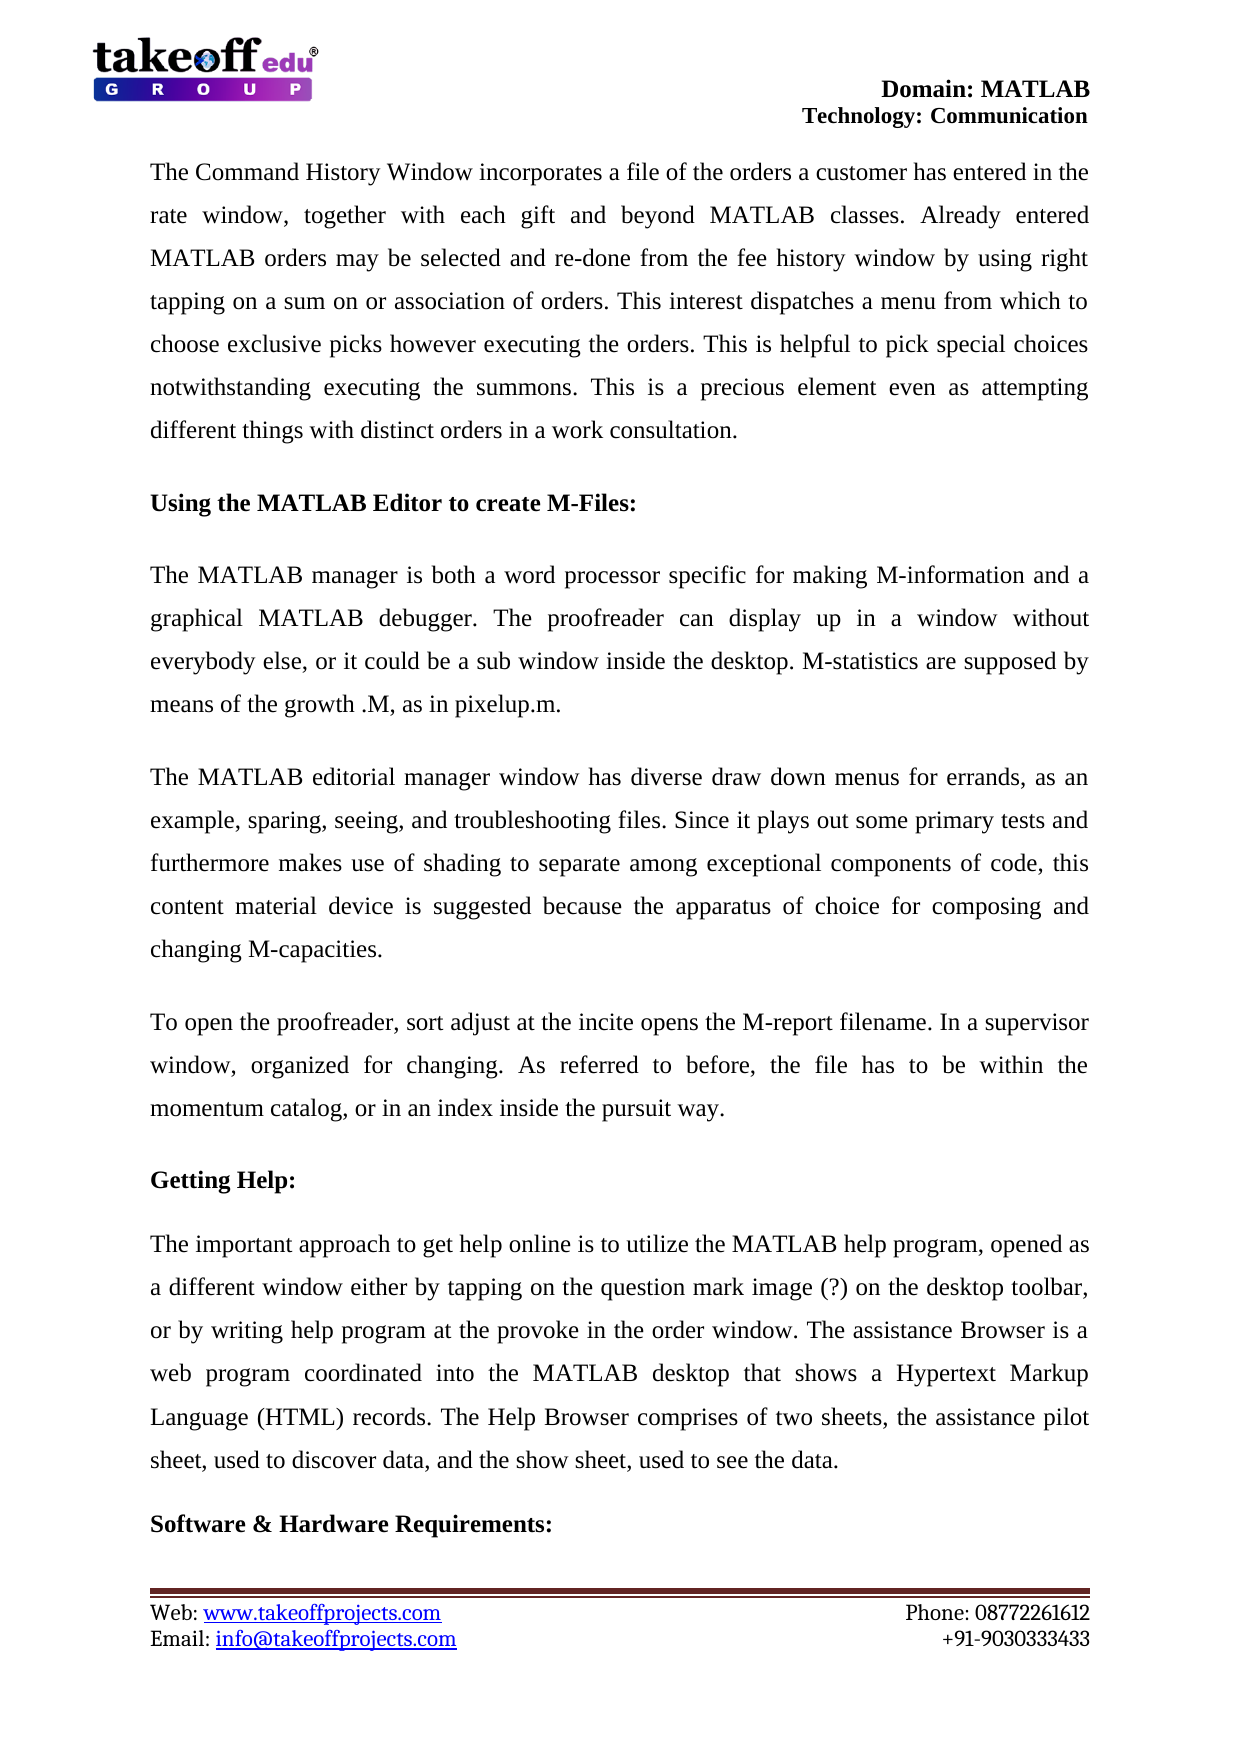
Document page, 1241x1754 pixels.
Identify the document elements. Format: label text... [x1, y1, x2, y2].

text The Command History Window incorporates a file of the orders a customer has entered in the rate window, together with each gift and beyond MATLAB classes. Already entered MATLAB orders may be selected and re-done from the fee history window by using right tapping on a sum on or association of orders. This interest dispatches a menu from which to choose exclusive picks however executing the orders. This is helpful to pick special choices notwithstanding executing the summons. This is a precious element even as attempting different things with distinct orders in a work consultation. [150, 157, 1090, 444]
text Using the MATLAB Editor to create M-Files: [150, 488, 1090, 517]
text Getting Help: [150, 1165, 1090, 1194]
text To open the proofreader, sort adjust at the incite opens the M-report filename. In a supervisor window, organized for changing. As referred to before, the file has to be within the momentum catalog, or in an index inside the pursuit way. [150, 1007, 1090, 1122]
text The MATLAB manager is both a word processor specific for making M-information and a graphical MATLAB debugger. The proofreader can display up in a window without everybody else, or it could be a sub window inside the desktop. M-statistics are supposed by means of the growth .M, as in pixelup.m. [150, 560, 1090, 718]
text Software & Hardware Requirements: [150, 1509, 1090, 1537]
text The MATLAB editorial manager window has diverse draw down menus for errands, as an example, sparing, seeing, and troubleshooting files. Since it plays out some primary tests and furthermore makes use of shading to separate among exceptional components of code, this content material device is suggested because the apparatus of choice for composing and changing M-capacities. [150, 762, 1090, 963]
text The important approach to get help online is to utilize the MATLAB help program, opened as a different window either by tapping on the question mark image (?) on the desktop toolbar, or by writing help program at the provoke in the order window. The assistance Browser is a web program coordinated into the MATLAB desktop that shows a Hypertext Markup Language (HTML) records. The Help Browser comprises of two sheets, the assistance pilot sheet, used to discover data, and the show sheet, used to see the data. [150, 1229, 1090, 1473]
picture [90, 33, 321, 110]
